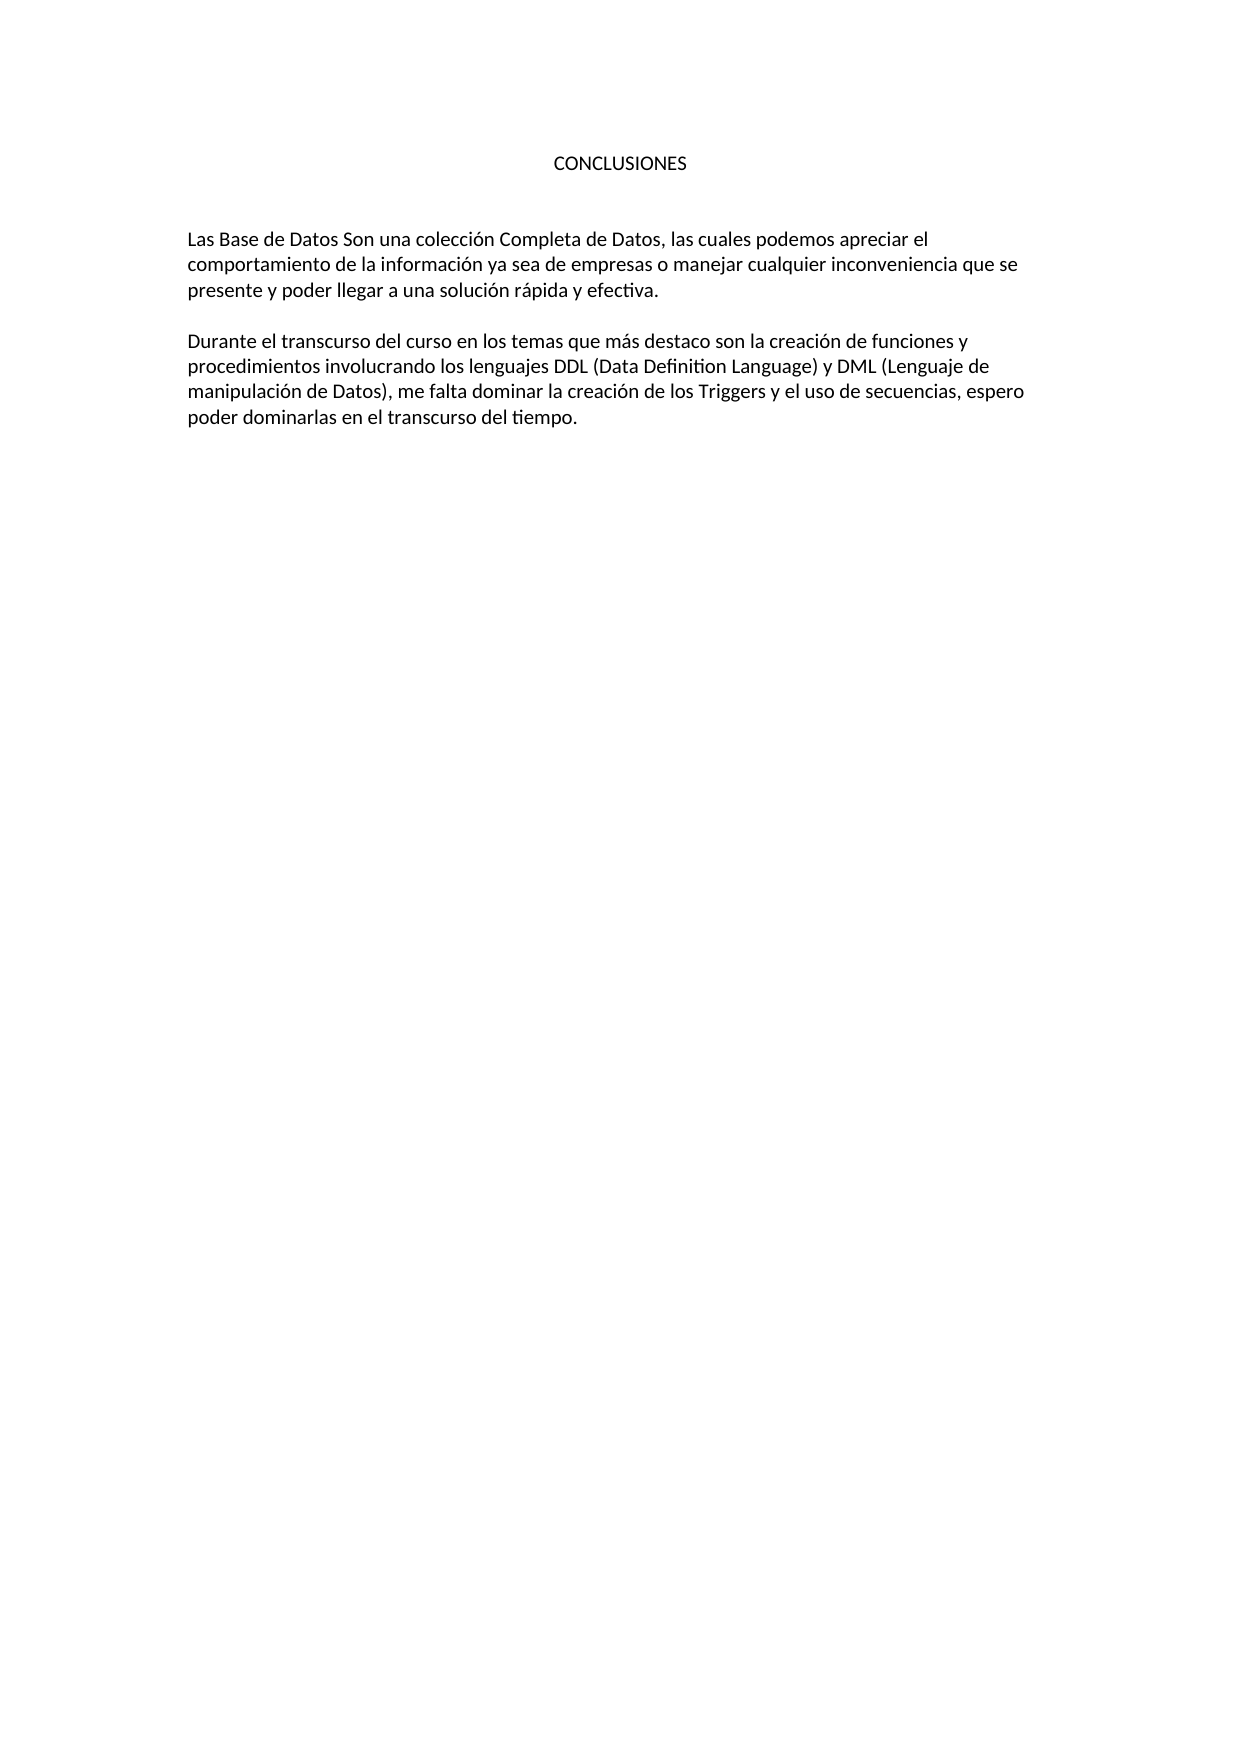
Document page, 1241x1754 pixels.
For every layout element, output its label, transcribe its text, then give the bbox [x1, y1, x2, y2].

text Durante el transcurso del curso en los temas que más destaco son la creación de funciones y procedimientos involucrando los lenguajes DDL (Data Definition Language) y DML (Lenguaje de manipulación de Datos), me falta dominar la creación de los Triggers y el uso de secuencias, espero poder dominarlas en el transcurso del tiempo. [187, 328, 1053, 429]
text Las Base de Datos Son una colección Completa de Datos, las cuales podemos apreciar el comportamiento de la información ya sea de empresas o manejar cualquier inconveniencia que se presente y poder llegar a una solución rápida y efectiva. [187, 226, 1053, 302]
text CONCLUSIONES [187, 150, 1053, 175]
